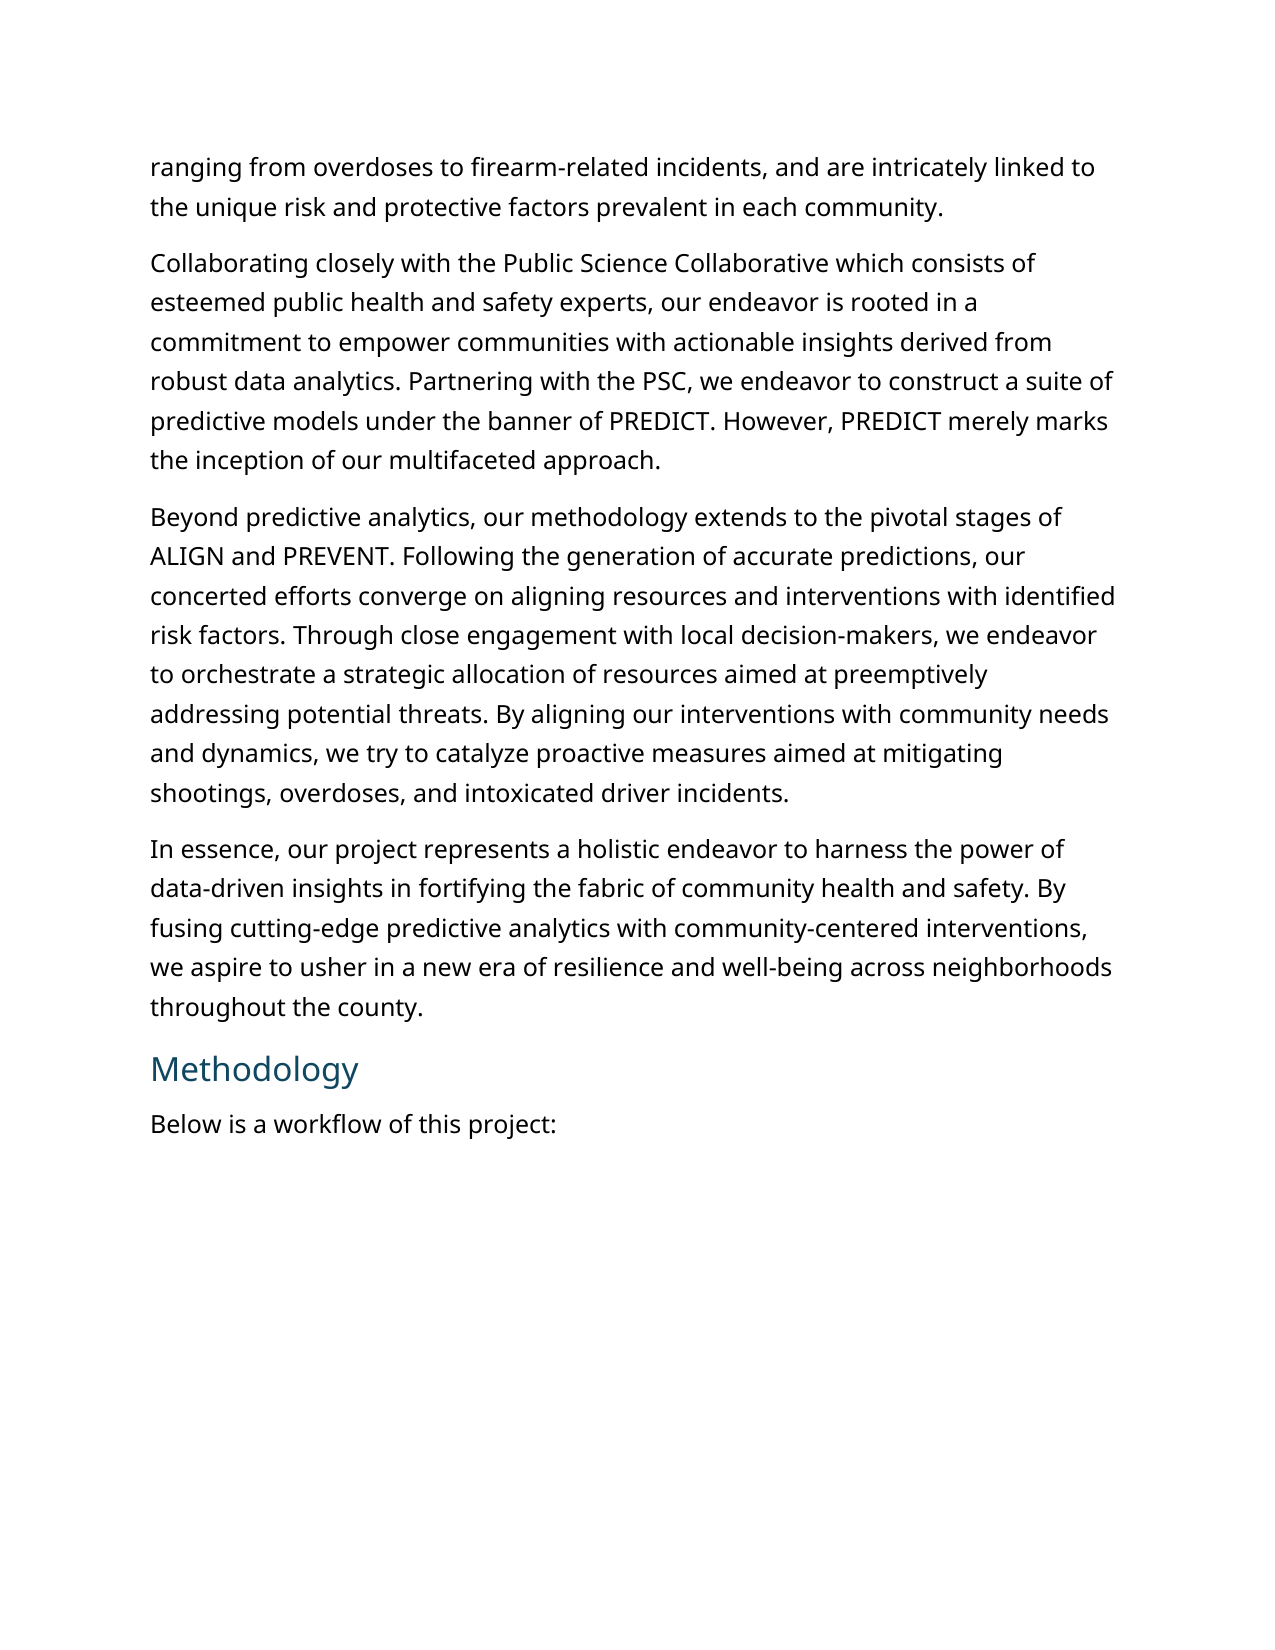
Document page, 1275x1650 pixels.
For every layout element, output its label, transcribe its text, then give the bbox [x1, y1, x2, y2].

text In essence, our project represents a holistic endeavor to harness the power of data-driven insights in fortifying the fabric of community health and safety. By fusing cutting-edge predictive analytics with community-centered interventions, we aspire to usher in a new era of resilience and well-being across neighborhoods throughout the county. [150, 832, 1125, 1024]
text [150, 150, 1125, 223]
subtitle Methodology [150, 1046, 1125, 1091]
text Below is a workflow of this project: [150, 1107, 1125, 1141]
text Beyond predictive analytics, our methodology extends to the pivotal stages of ALIGN and PREVENT. Following the generation of accurate predictions, our concerted efforts converge on aligning resources and interventions with identified risk factors. Through close engagement with local decision-makers, we endeavor to orchestrate a strategic allocation of resources aimed at preemptively addressing potential threats. By aligning our interventions with community needs and dynamics, we try to catalyze proactive measures aimed at mitigating shootings, overdoses, and intoxicated driver incidents. [150, 499, 1125, 809]
text Collaborating closely with the Public Science Collaborative which consists of esteemed public health and safety experts, our endeavor is rooted in a commitment to empower communities with actionable insights derived from robust data analytics. Partnering with the PSC, we endeavor to construct a suite of predictive models under the banner of PREDICT. However, PREDICT merely marks the inception of our multifaceted approach. [150, 246, 1125, 477]
